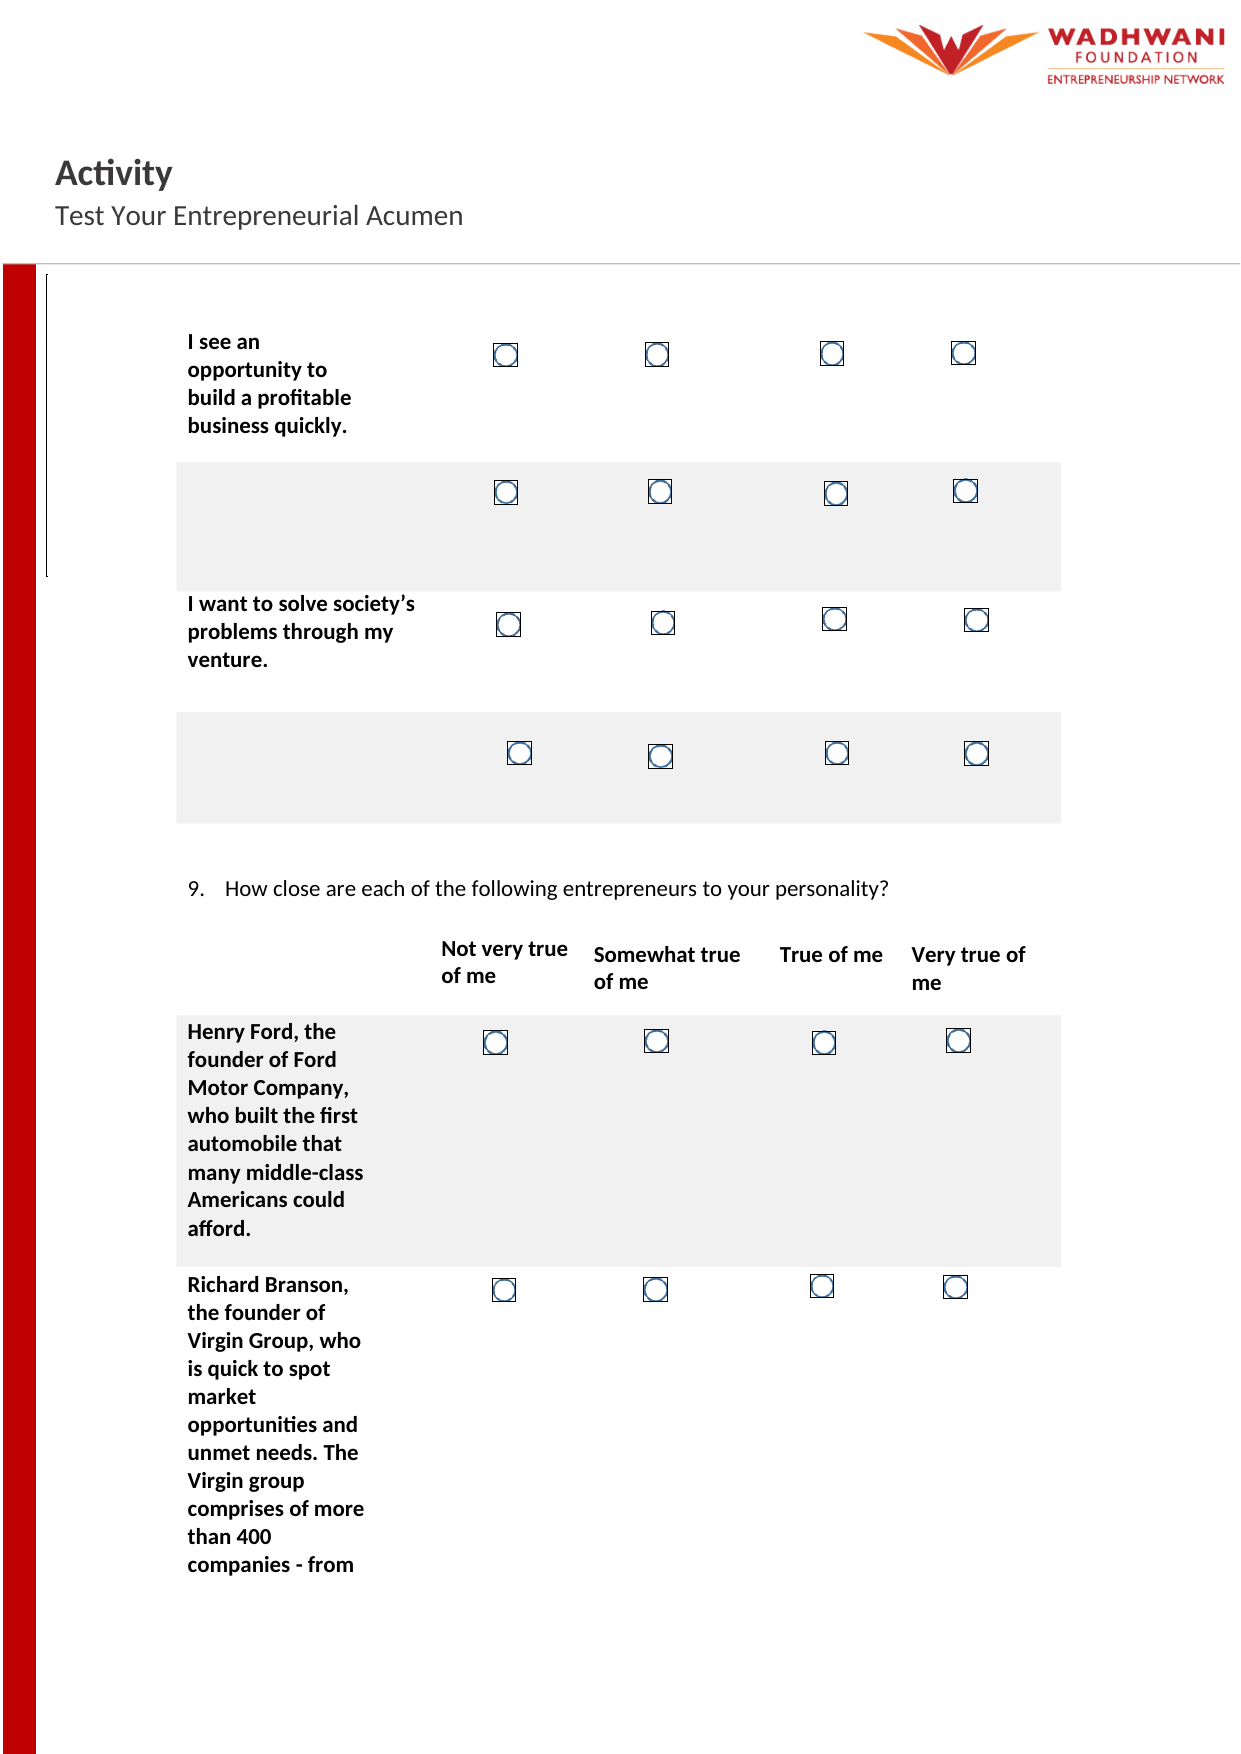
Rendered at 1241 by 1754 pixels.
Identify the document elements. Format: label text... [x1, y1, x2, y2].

picture [494, 344, 517, 366]
picture [947, 1029, 970, 1052]
text Not very true of me [441, 934, 570, 989]
picture [644, 1278, 667, 1301]
picture [649, 745, 672, 768]
text I want to solve society’s [187, 459, 1146, 617]
picture [965, 742, 988, 765]
picture [652, 617, 674, 634]
text me [909, 968, 944, 996]
picture [826, 742, 848, 764]
text I see an opportunity to build a profitable business quickly. [187, 327, 353, 439]
picture [646, 343, 668, 366]
text problems through my venture. [187, 617, 395, 673]
picture [944, 1276, 967, 1298]
picture [965, 617, 988, 631]
picture [813, 1032, 835, 1054]
list How close are each of the following entrepreneurs to your personality? [187, 874, 1146, 902]
picture [821, 342, 843, 365]
text Somewhat true of me [593, 941, 743, 995]
picture [493, 1279, 515, 1301]
picture [484, 1031, 507, 1054]
picture [645, 1030, 668, 1052]
picture [508, 742, 531, 764]
picture [811, 1275, 833, 1297]
text Henry Ford, the founder of Ford Motor Company, who built the first automobile that many middle-class Americans could afford. [187, 1017, 365, 1242]
picture [823, 617, 846, 630]
picture [862, 25, 1225, 84]
text Richard Branson, the founder of Virgin Group, who is quick to spot market opportunities and unmet needs. The Virgin group comprises of more than 400 companies - from [187, 1270, 366, 1578]
picture [497, 617, 520, 636]
text True of me Very true of [745, 940, 1060, 968]
picture [952, 342, 975, 364]
